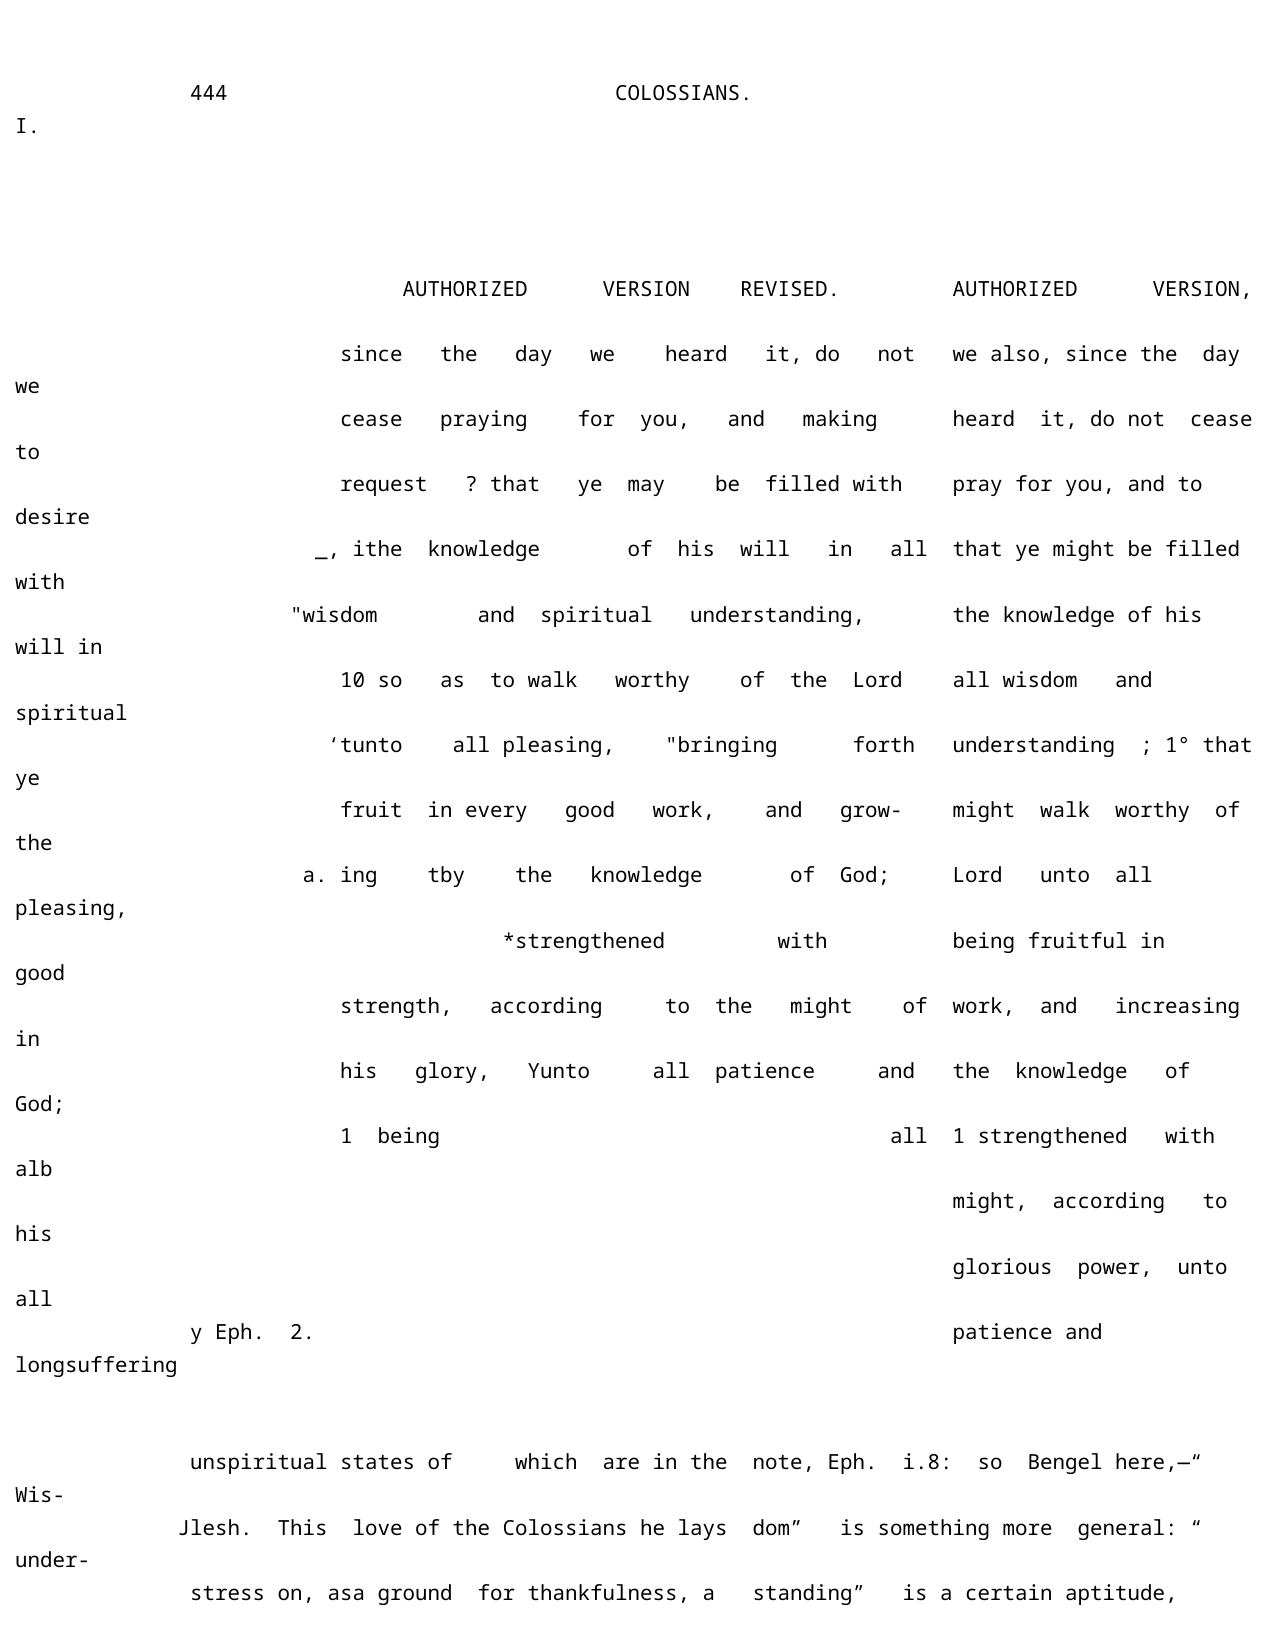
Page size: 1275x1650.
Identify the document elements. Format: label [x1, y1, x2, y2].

text [15, 15, 1260, 1606]
